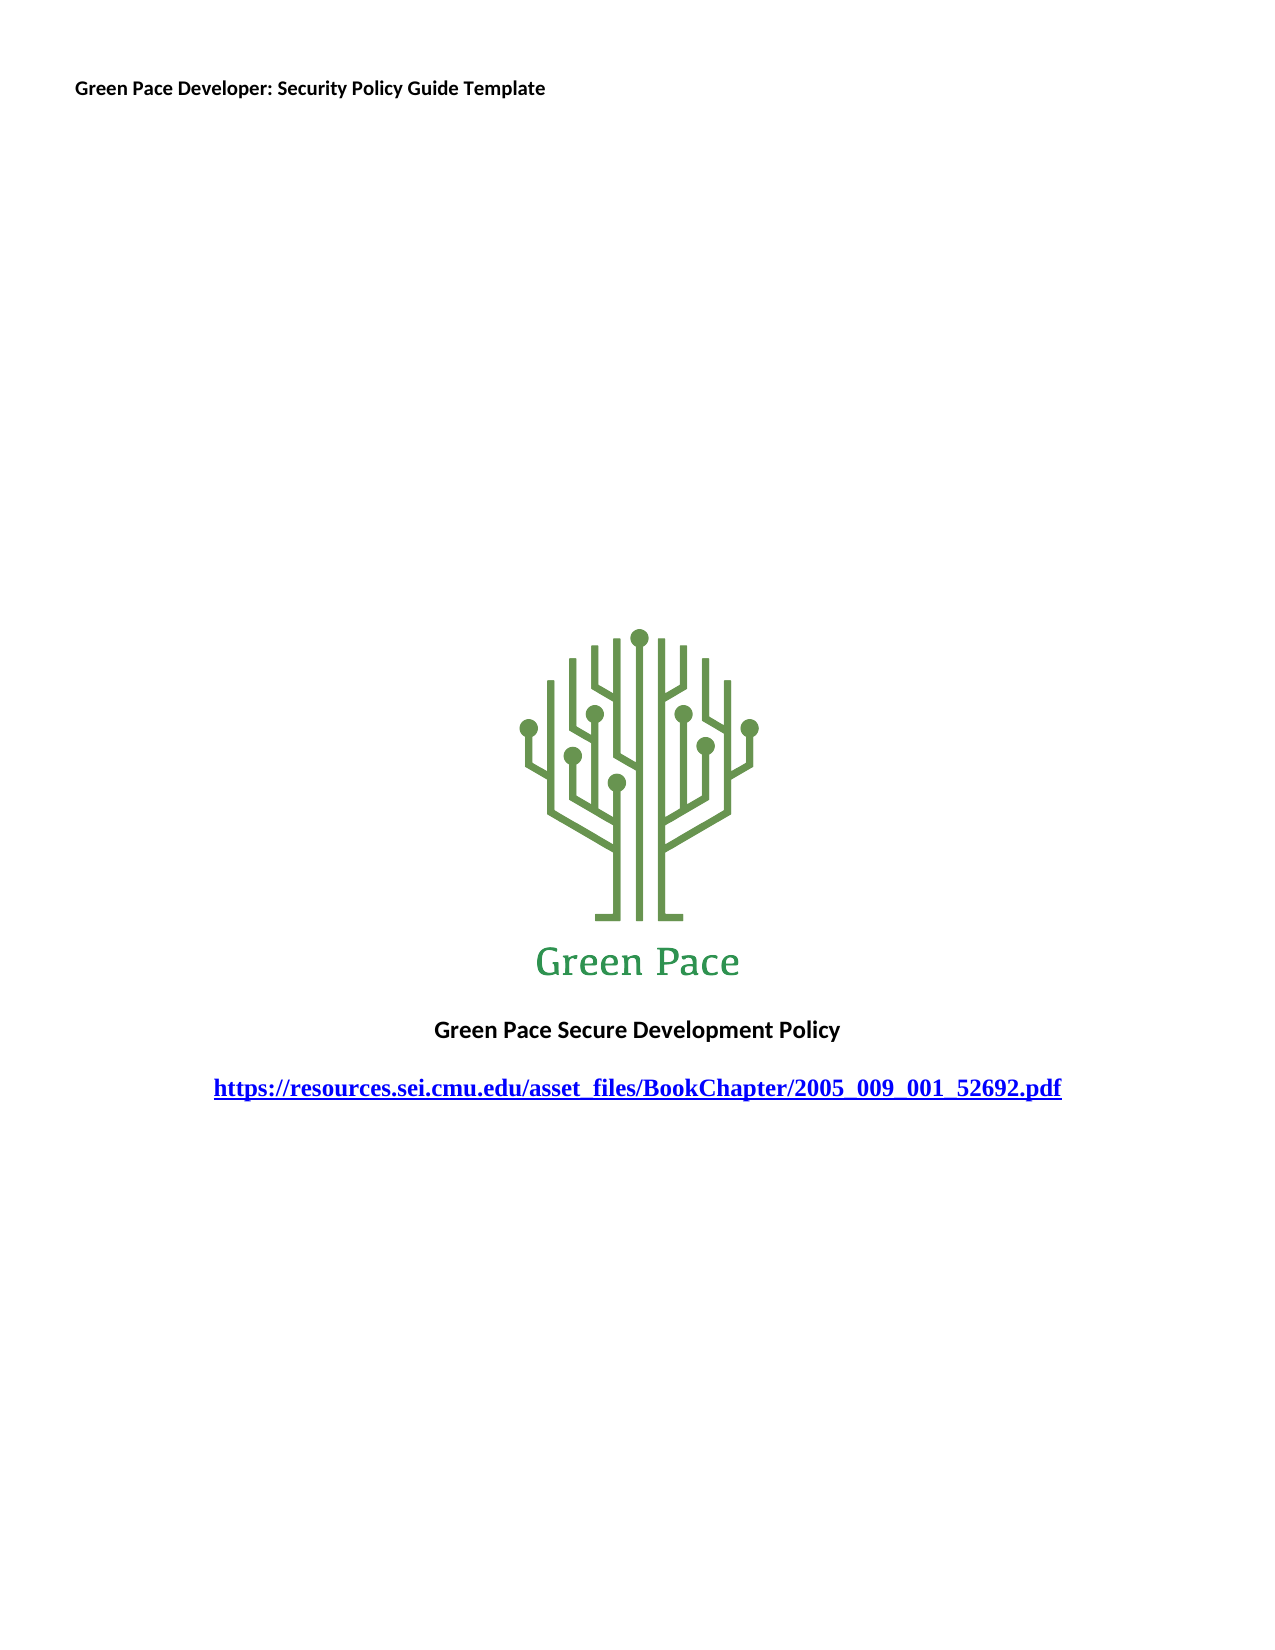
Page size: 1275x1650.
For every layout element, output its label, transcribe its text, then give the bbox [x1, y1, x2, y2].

title https://resources.sei.cmu.edu/asset_files/BookChapter/2005_009_001_52692.pdf [75, 1073, 1200, 1102]
text Green Pace Developer: Security Policy Guide Template [75, 75, 1200, 100]
picture [480, 605, 796, 1014]
title Green Pace Secure Development Policy [75, 1014, 1200, 1044]
